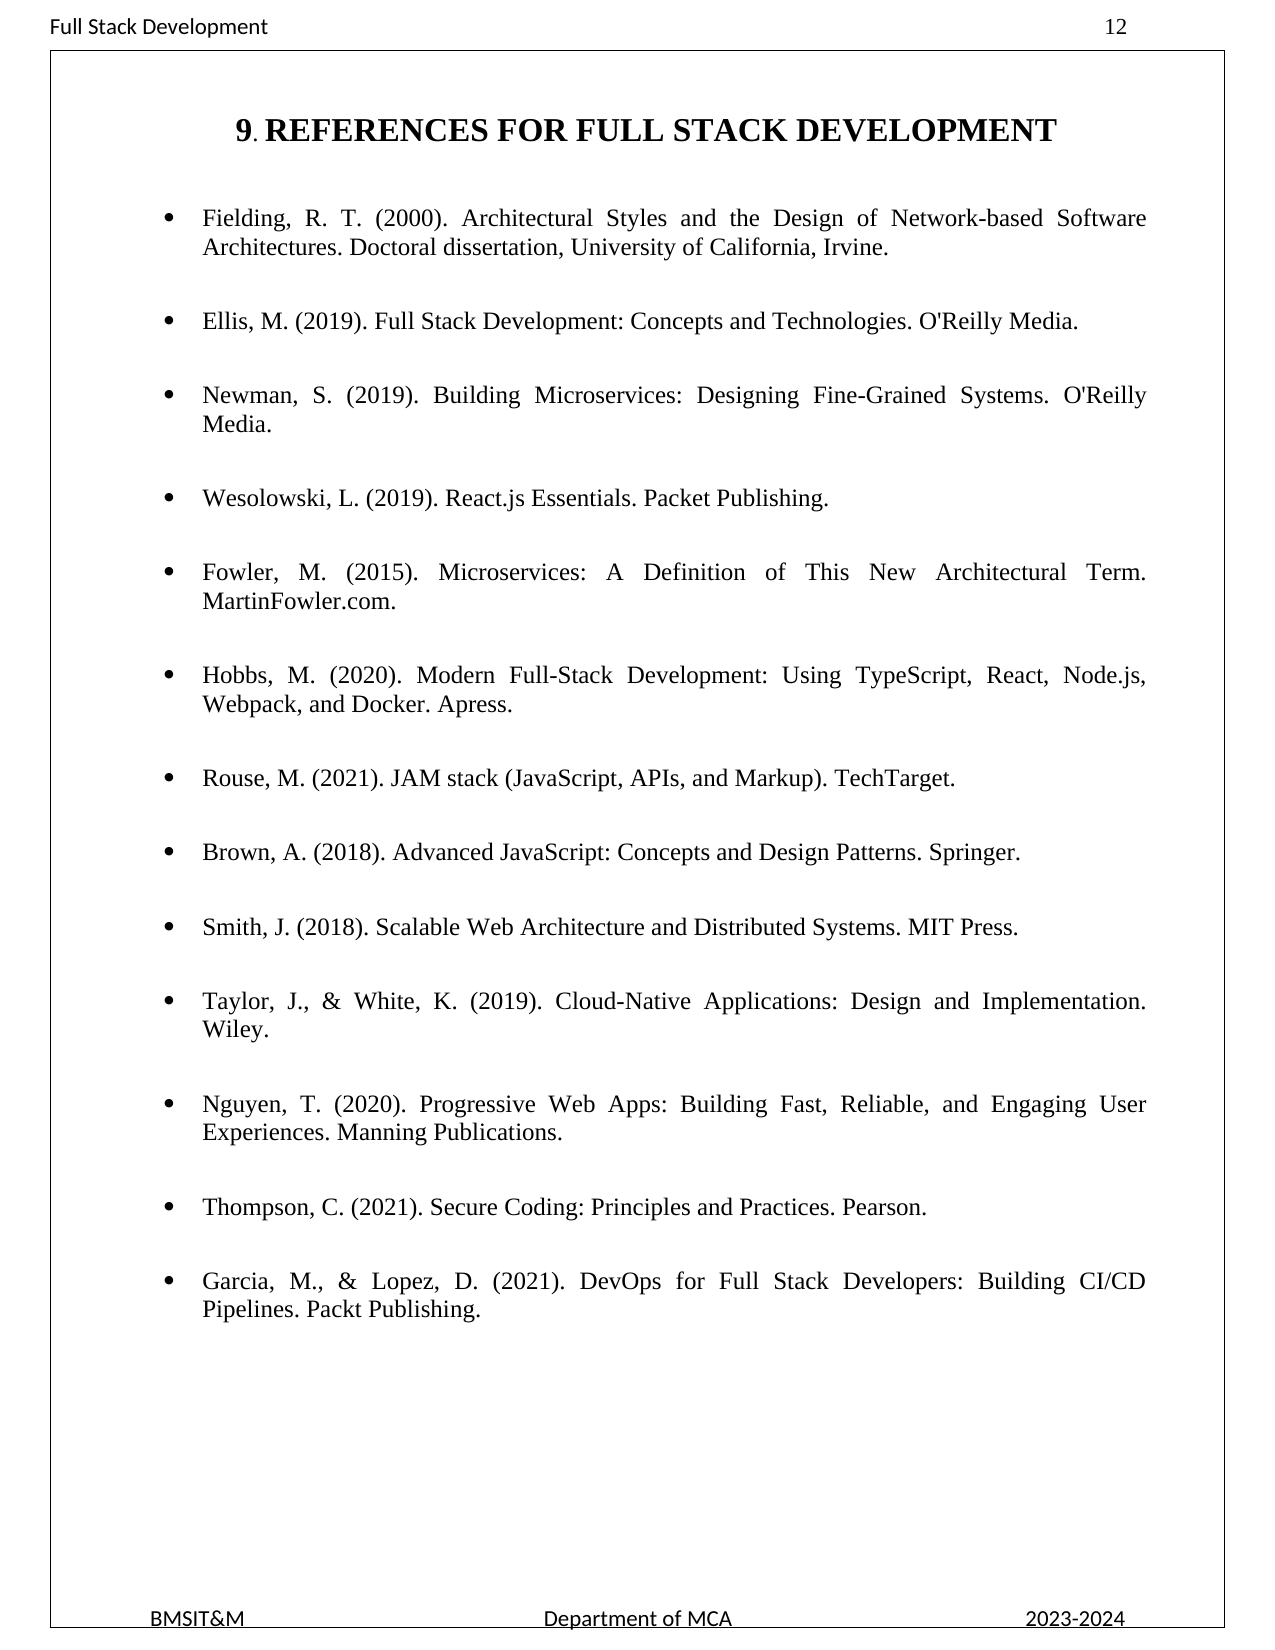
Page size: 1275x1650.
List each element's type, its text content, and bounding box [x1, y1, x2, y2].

list Wesolowski, L. (2019). React.js Essentials. Packet Publishing. [164, 483, 1148, 512]
list Hobbs, M. (2020). Modern Full-Stack Development: Using TypeScript, React, Node.js, Webpack, and Docker. Apress. [164, 660, 1148, 718]
text 9. REFERENCES FOR FULL STACK DEVELOPMENT [127, 110, 1148, 148]
list Taylor, J., & White, K. (2019). Cloud-Native Applications: Design and Implementation. Wiley. [164, 986, 1148, 1043]
list Smith, J. (2018). Scalable Web Architecture and Distributed Systems. MIT Press. [164, 912, 1148, 940]
list Newman, S. (2019). Building Microservices: Designing Fine-Grained Systems. O'Reilly Media. [164, 380, 1148, 438]
list Ellis, M. (2019). Full Stack Development: Concepts and Technologies. O'Reilly Media. [164, 306, 1148, 335]
list Rouse, M. (2021). JAM stack (JavaScript, APIs, and Markup). TechTarget. [164, 763, 1148, 792]
list Garcia, M., & Lopez, D. (2021). DevOps for Full Stack Developers: Building CI/CD Pipelines. Packt Publishing. [164, 1266, 1148, 1323]
list Thompson, C. (2021). Secure Coding: Principles and Practices. Pearson. [164, 1192, 1148, 1220]
list Brown, A. (2018). Advanced JavaScript: Concepts and Design Patterns. Springer. [164, 837, 1148, 866]
list Nguyen, T. (2020). Progressive Web Apps: Building Fast, Reliable, and Engaging User Experiences. Manning Publications. [164, 1089, 1148, 1146]
list Fielding, R. T. (2000). Architectural Styles and the Design of Network-based Software Architectures. Doctoral dissertation, University of California, Irvine. [164, 203, 1148, 261]
list Fowler, M. (2015). Microservices: A Definition of This New Architectural Term. MartinFowler.com. [164, 557, 1148, 615]
